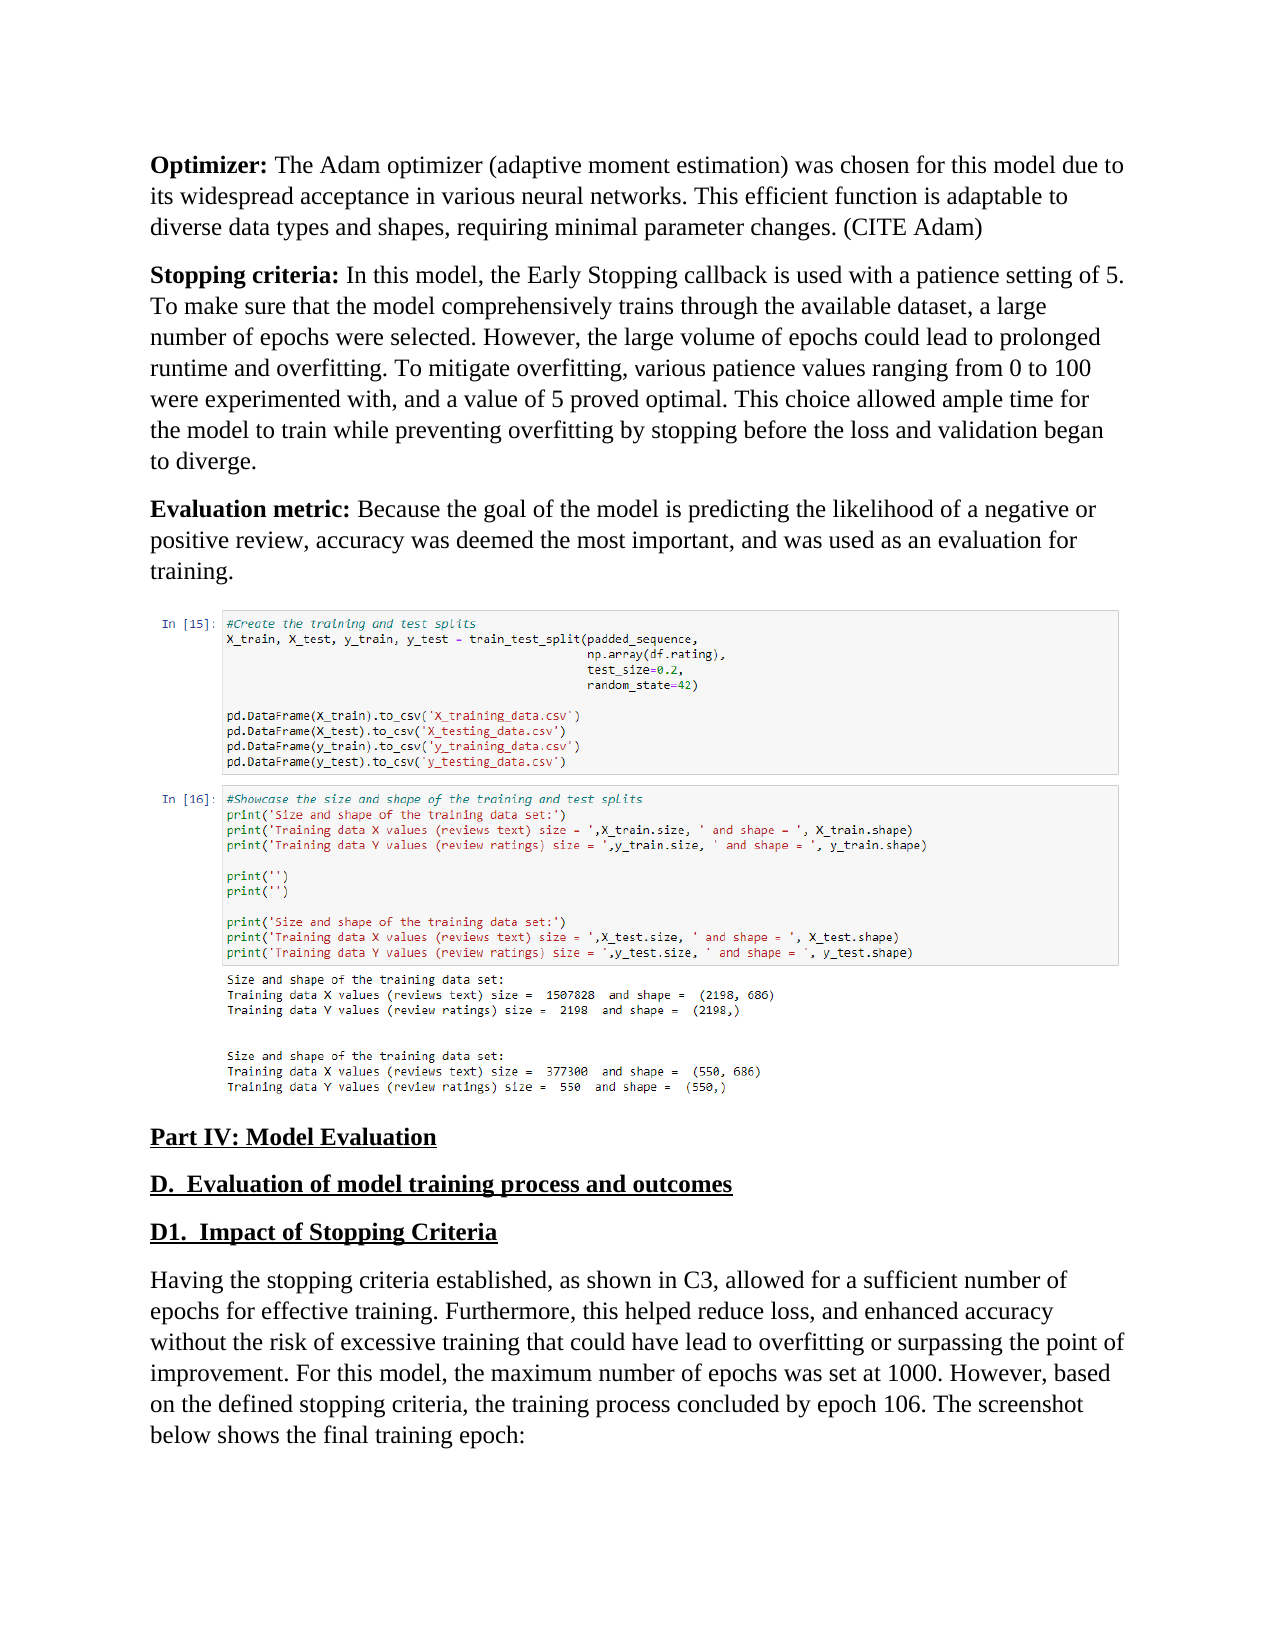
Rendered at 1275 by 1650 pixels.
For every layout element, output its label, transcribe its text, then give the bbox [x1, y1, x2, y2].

text Part IV: Model Evaluation [150, 1122, 1125, 1151]
text Evaluation metric: Because the goal of the model is predicting the likelihood of a negative or positive review, accuracy was deemed the most important, and was used as an evaluation for training. [150, 494, 1125, 585]
text Stopping criteria: In this model, the Early Stopping callback is used with a patience setting of 5. To make sure that the model comprehensively trains through the available dataset, a large number of epochs were selected. However, the large volume of epochs could lead to prolonged runtime and overfitting. To mitigate overfitting, various patience values ranging from 0 to 100 were experimented with, and a value of 5 proved optimal. This choice allowed ample time for the model to train while preventing overfitting by stopping before the loss and validation began to diverge. [150, 260, 1125, 475]
picture [150, 603, 1125, 1103]
text D1. Impact of Stopping Criteria [150, 1217, 1125, 1246]
text D. Evaluation of model training process and outcomes [150, 1169, 1125, 1198]
text Having the stopping criteria established, as shown in C3, allowed for a sufficient number of epochs for effective training. Furthermore, this helped reduce loss, and enhanced accuracy without the risk of excessive training that could have lead to overfitting or surpassing the point of improvement. For this model, the maximum number of epochs was set at 1000. However, based on the defined stopping criteria, the training process concluded by epoch 106. The screenshot below shows the final training epoch: [150, 1265, 1125, 1449]
text Optimizer: The Adam optimizer (adaptive moment estimation) was chosen for this model due to its widespread acceptance in various neural networks. This efficient function is adaptable to diverse data types and shapes, requiring minimal parameter changes. (CITE Adam) [150, 150, 1125, 241]
